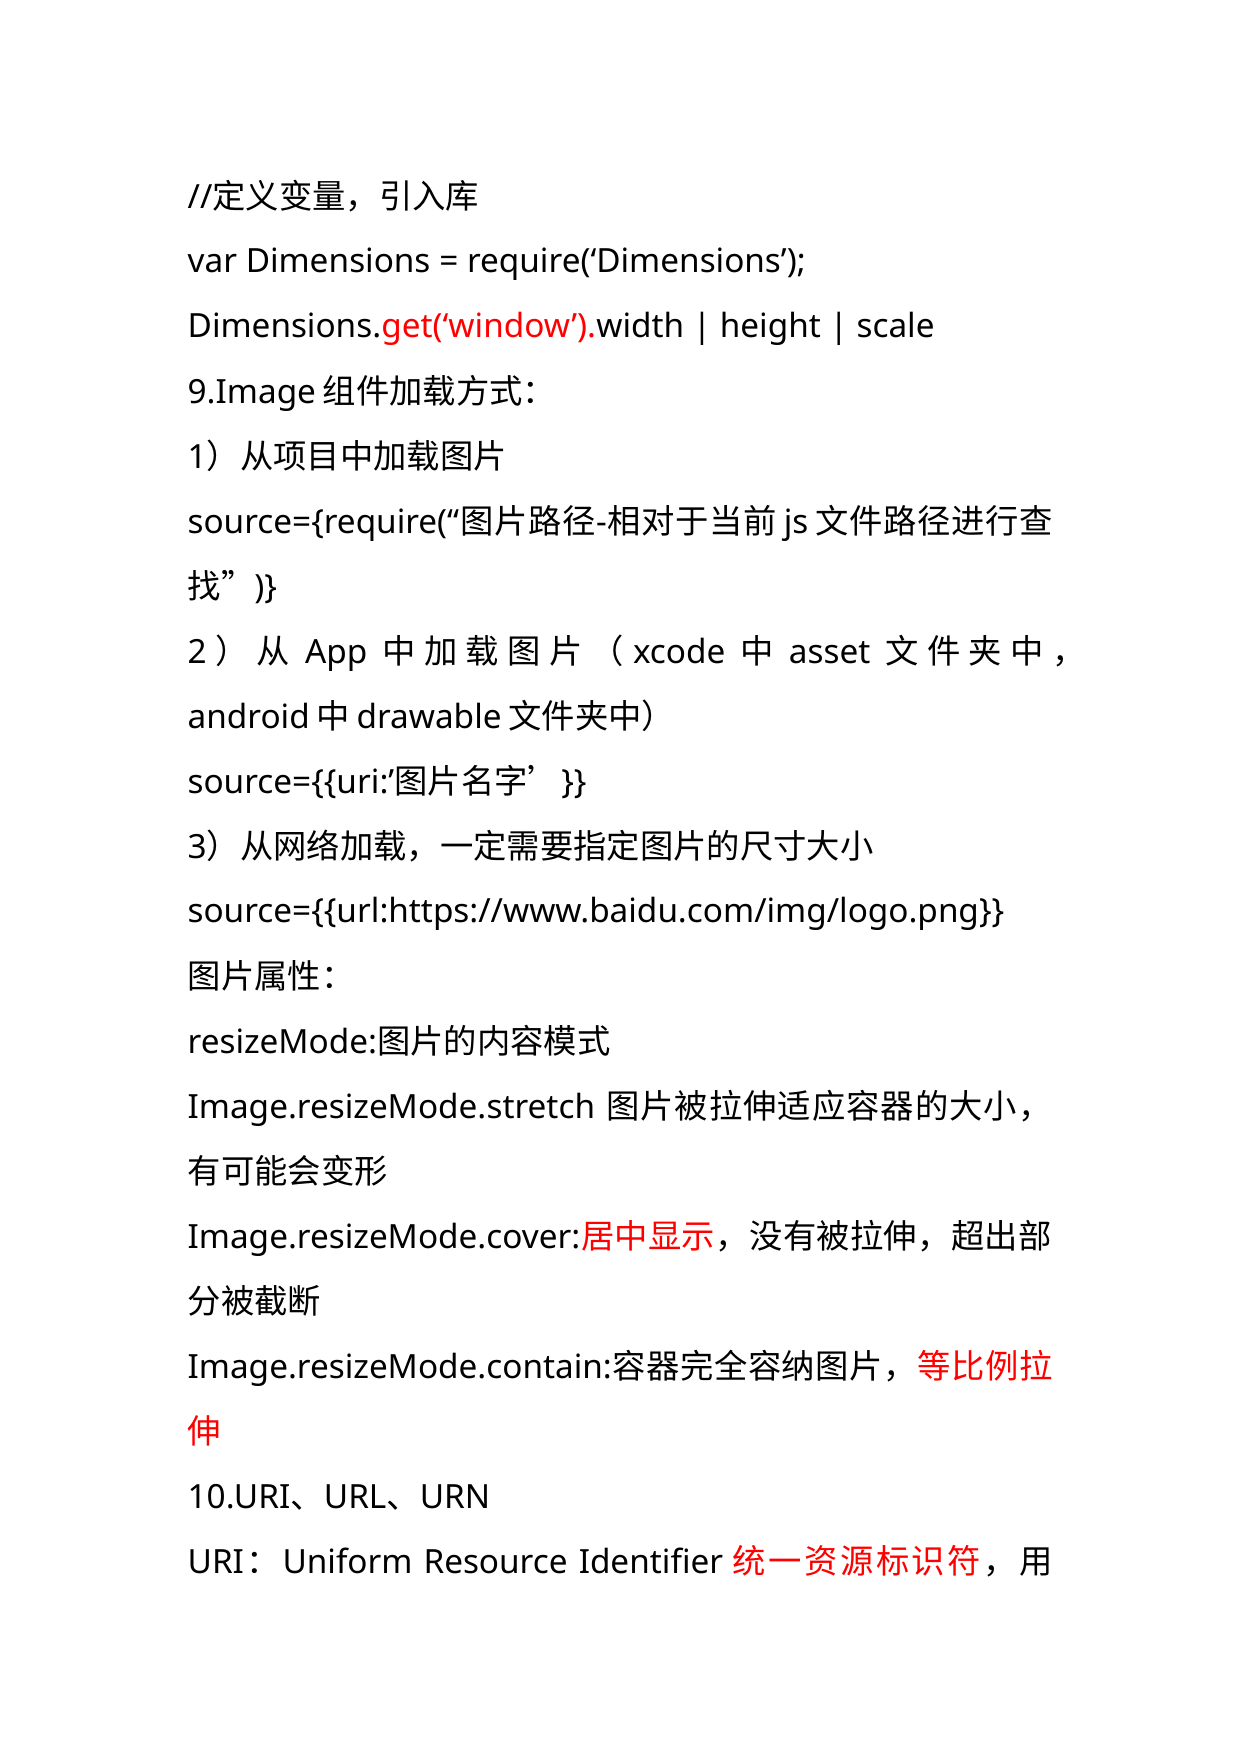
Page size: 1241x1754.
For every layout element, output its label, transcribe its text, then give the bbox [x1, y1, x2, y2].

text Dimensions.get(‘window’).width | height | scale [187, 292, 1053, 357]
text var Dimensions = require(‘Dimensions’); [187, 227, 1053, 292]
text source={require(“图片路径-相对于当前js文件路径进行查找”)} [187, 487, 1053, 617]
text resizeMode:图片的内容模式 [187, 1007, 1053, 1072]
text 9.Image组件加载方式： [187, 357, 1053, 422]
text source={{uri:’图片名字’}} [187, 747, 1053, 812]
text source={{url:https://www.baidu.com/img/logo.png}} [187, 877, 1053, 942]
text 3）从网络加载，一定需要指定图片的尺寸大小 [187, 812, 1053, 877]
text 10.URI、URL、URN [187, 1462, 1053, 1527]
text Image.resizeMode.stretch 图片被拉伸适应容器的大小，有可能会变形 [187, 1072, 1053, 1202]
text 1）从项目中加载图片 [187, 422, 1053, 487]
text //定义变量，引入库 [187, 162, 1053, 227]
text 图片属性： [187, 942, 1053, 1007]
text Image.resizeMode.contain:容器完全容纳图片，等比例拉伸 [187, 1332, 1053, 1462]
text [187, 1527, 1053, 1592]
text 2）从App中加载图片（xcode中asset文件夹中，android中drawable文件夹中） [187, 617, 1053, 747]
text Image.resizeMode.cover:居中显示，没有被拉伸，超出部分被截断 [187, 1202, 1053, 1332]
